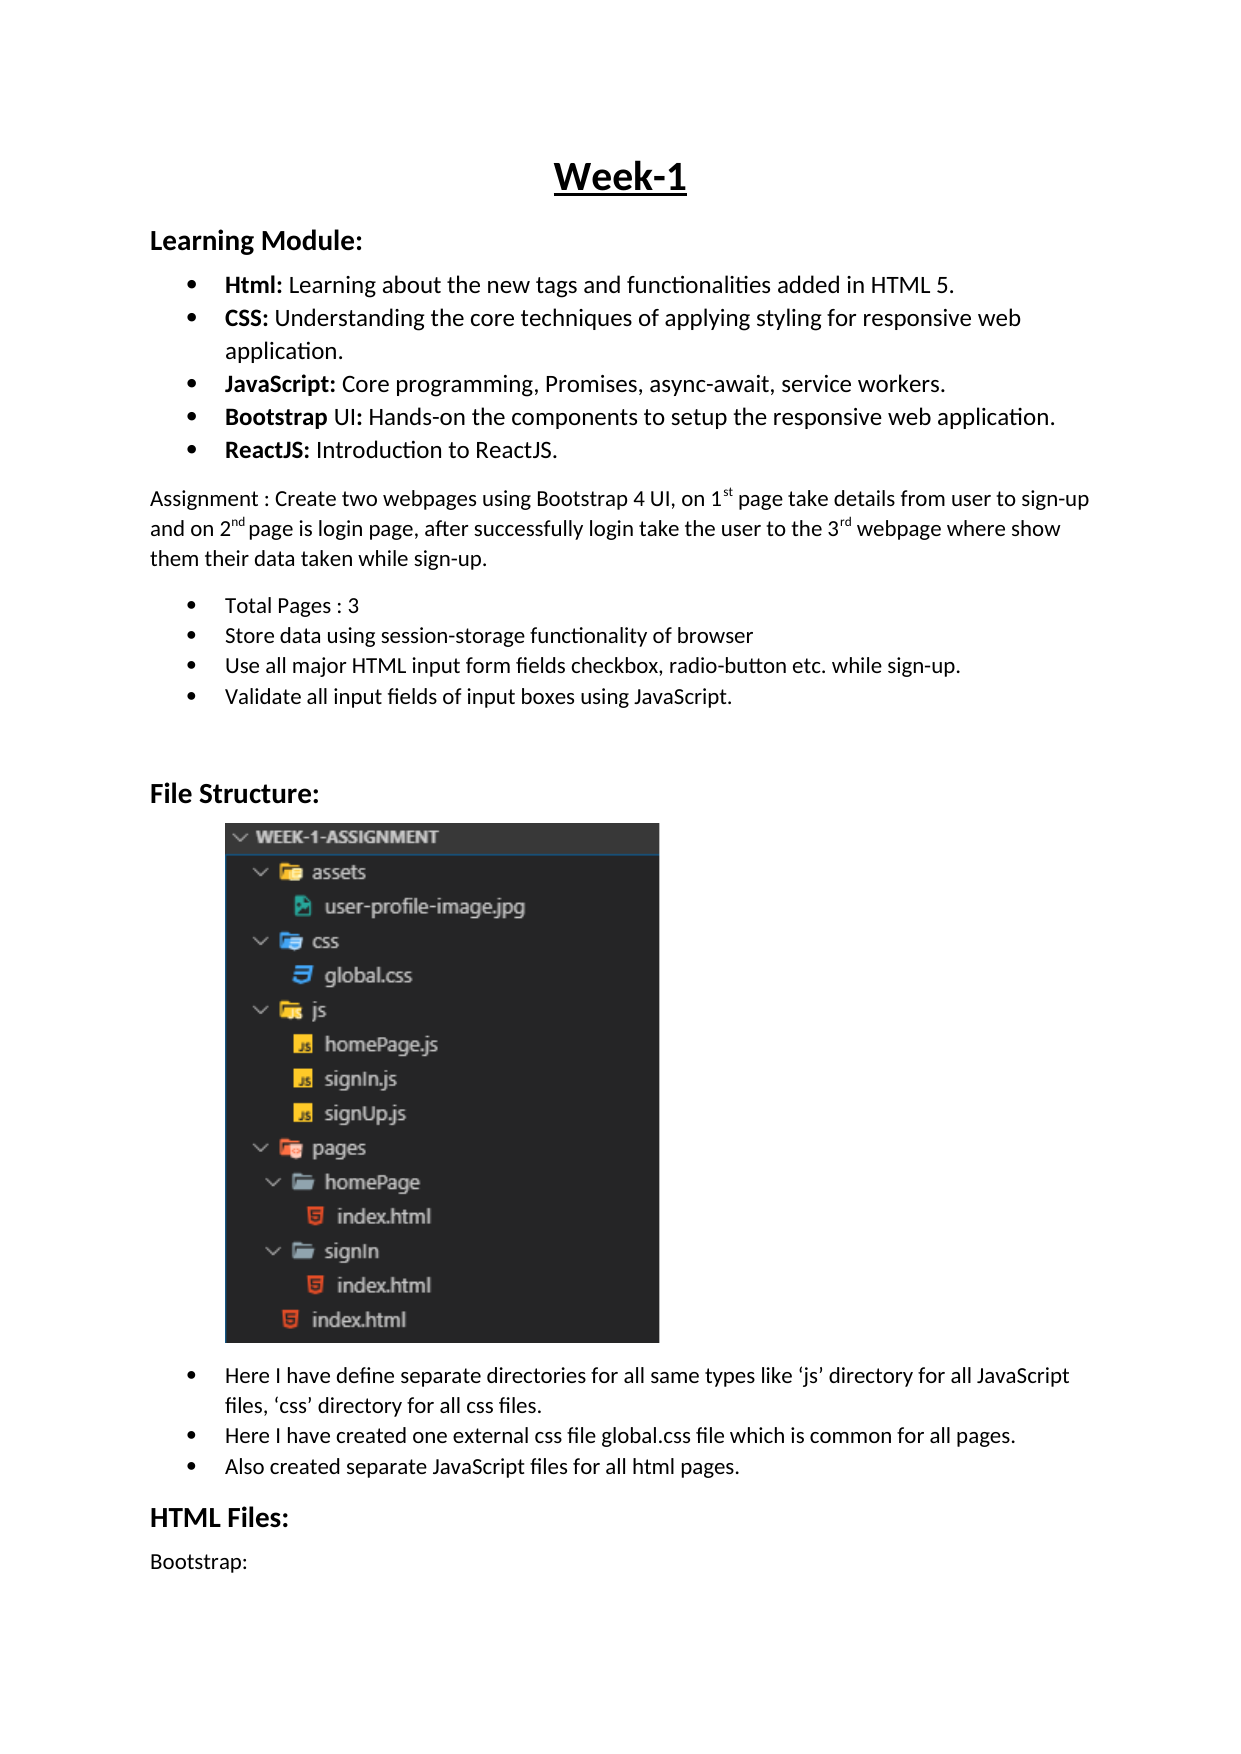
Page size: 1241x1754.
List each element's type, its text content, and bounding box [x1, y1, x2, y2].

title HTML Files: [150, 1499, 1090, 1534]
title Week-1 [150, 150, 1090, 201]
list CSS: Understanding the core techniques of applying styling for responsive web application. [187, 303, 1090, 366]
list Here I have created one external css file global.css file which is common for all pages. [187, 1422, 1090, 1450]
text Bootstrap: [150, 1547, 1090, 1575]
title File Structure: [150, 776, 1090, 811]
title Learning Module: [150, 222, 1090, 257]
list Total Pages : 3 [187, 591, 1090, 619]
list Bootstrap UI: Hands-on the components to setup the responsive web application. [187, 401, 1090, 432]
list Validate all input fields of input boxes using JavaScript. [187, 682, 1090, 710]
list ReactJS: Introduction to ReactJS. [187, 434, 1090, 465]
list Use all major HTML input form fields checkbox, radio-button etc. while sign-up. [187, 652, 1090, 679]
text Assignment : Create two webpages using Bootstrap 4 UI, on 1st page take details from user to sign-up and on 2nd page is login page, after successfully login take the user to the 3rd webpage where show them their data taken while sign-up. [150, 484, 1090, 572]
list Here I have define separate directories for all same types like ‘js’ directory for all JavaScript files, ‘css’ directory for all css files. [187, 1361, 1090, 1419]
list Store data using session-storage functionality of browser [187, 621, 1090, 649]
list Also created separate JavaScript files for all html pages. [187, 1452, 1090, 1480]
picture [225, 823, 660, 1343]
list Html: Learning about the new tags and functionalities added in HTML 5. [187, 270, 1090, 300]
list JavaScript: Core programming, Promises, async-await, service workers. [187, 368, 1090, 399]
